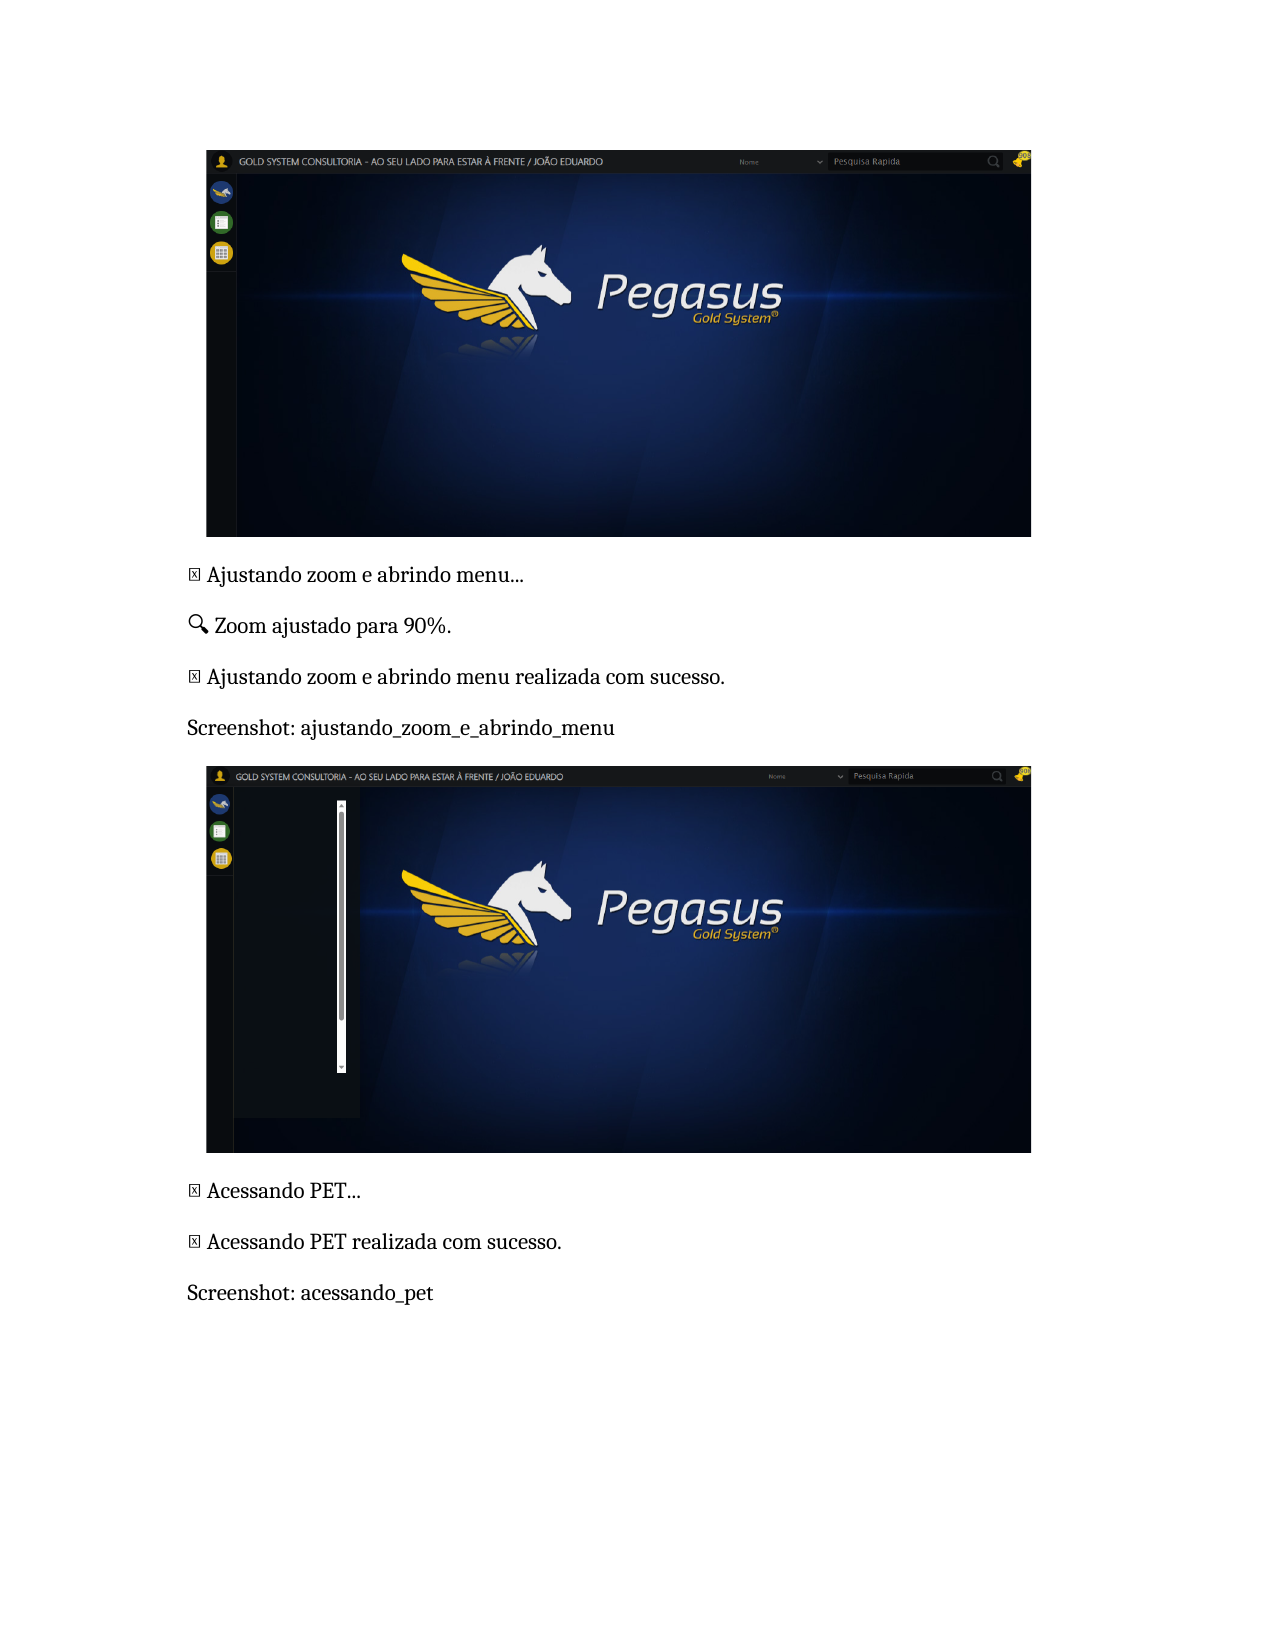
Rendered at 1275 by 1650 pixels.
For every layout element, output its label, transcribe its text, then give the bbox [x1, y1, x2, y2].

text 🔍 Zoom ajustado para 90%. [187, 613, 1087, 639]
text ✅ Ajustando zoom e abrindo menu realizada com sucesso. [187, 664, 1087, 690]
text Screenshot: ajustando_zoom_e_abrindo_menu [187, 715, 1087, 741]
text 🔄 Acessando PET... [187, 1178, 1087, 1204]
text 🔄 Ajustando zoom e abrindo menu... [187, 562, 1087, 588]
text ✅ Acessando PET realizada com sucesso. [187, 1229, 1087, 1255]
picture [206, 766, 1032, 1153]
text Screenshot: acessando_pet [187, 1280, 1087, 1306]
picture [206, 150, 1032, 537]
